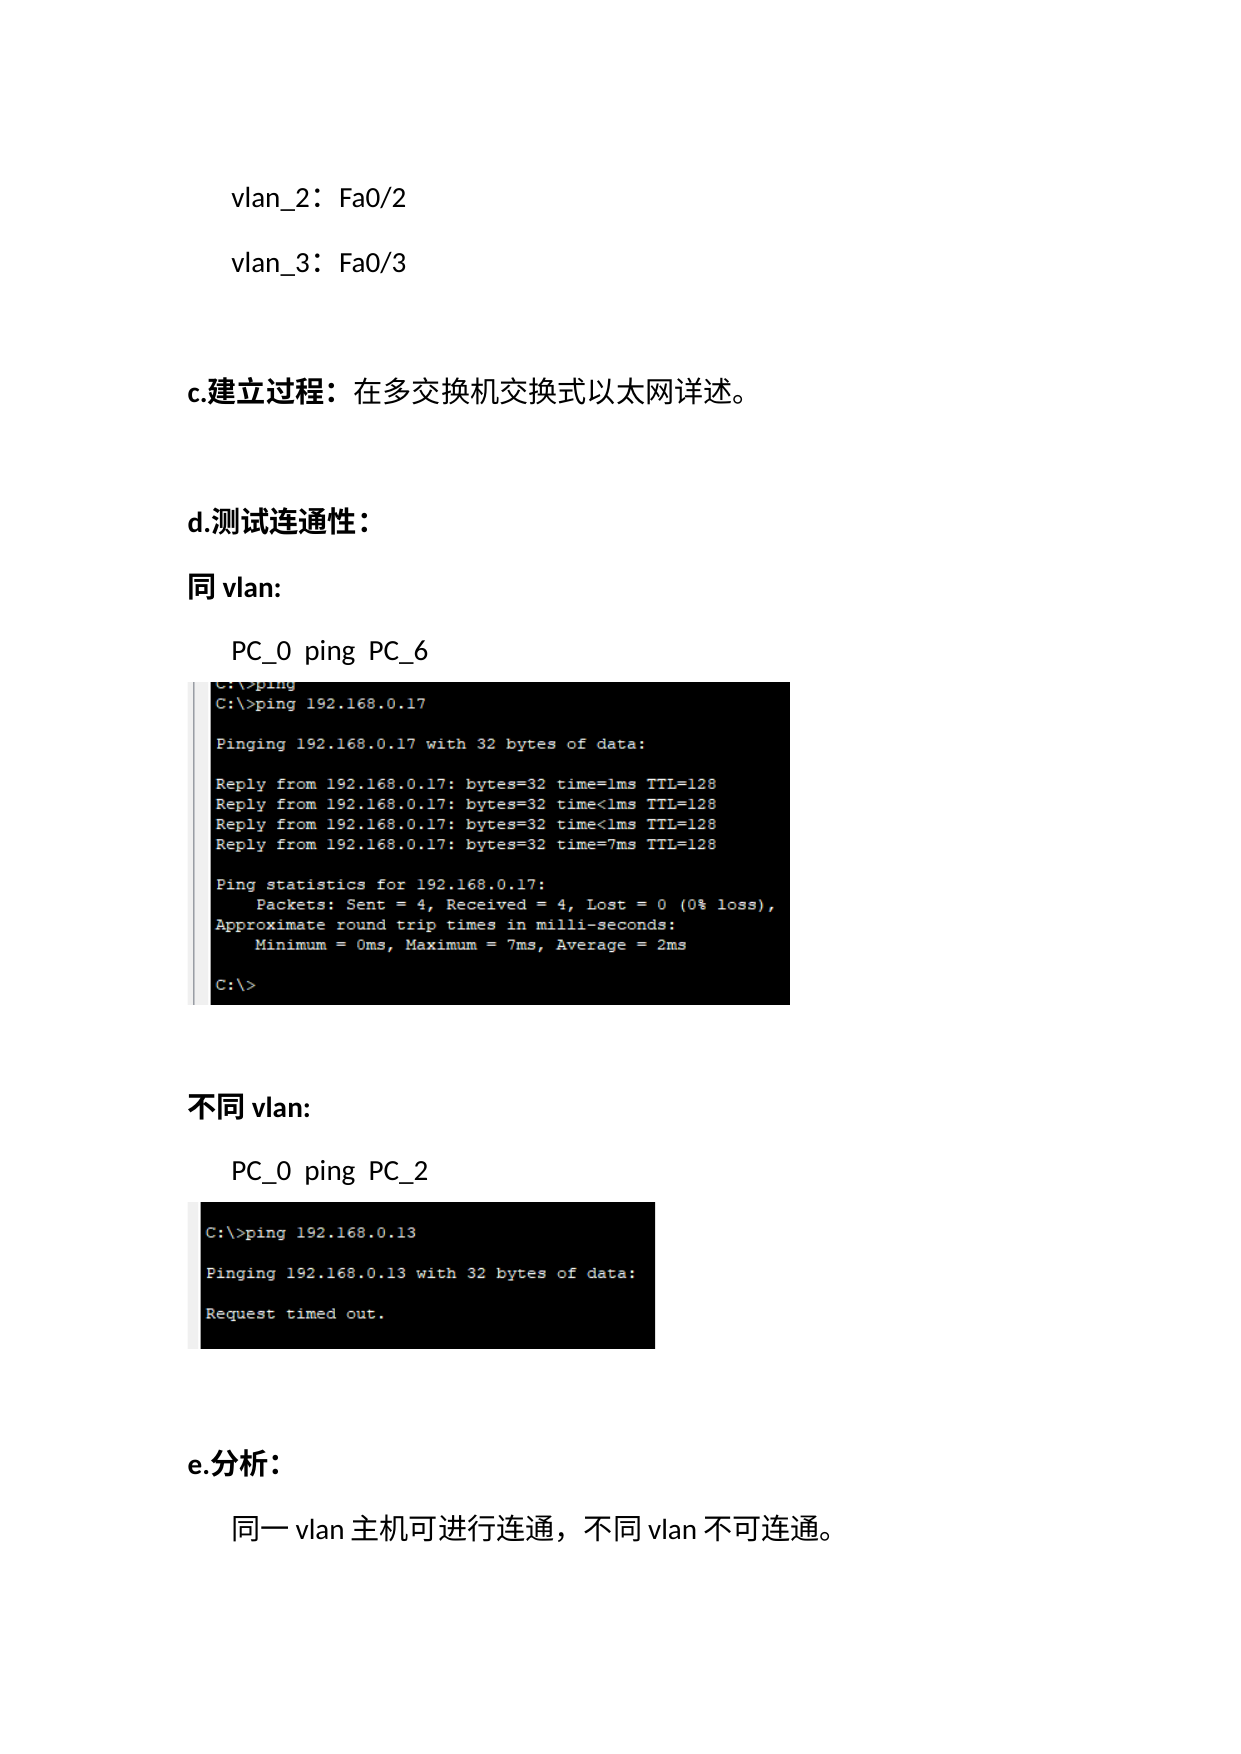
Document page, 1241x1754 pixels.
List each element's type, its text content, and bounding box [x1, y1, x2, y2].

list vlan_2：Fa0/2 [187, 162, 1053, 227]
list 同一vlan主机可进行连通，不同vlan不可连通。 [187, 1494, 1053, 1559]
text e.分析： [187, 1429, 1053, 1494]
picture [187, 1202, 655, 1349]
list PC_0 ping PC_6 [187, 617, 1053, 682]
text 不同vlan: [187, 1072, 1053, 1137]
list c.建立过程：在多交换机交换式以太网详述。 [187, 357, 1053, 422]
text d.测试连通性： [187, 487, 1053, 552]
list PC_0 ping PC_2 [187, 1137, 1053, 1202]
picture [187, 682, 790, 1005]
list vlan_3：Fa0/3 [187, 227, 1053, 292]
list 同vlan: [187, 552, 1053, 617]
